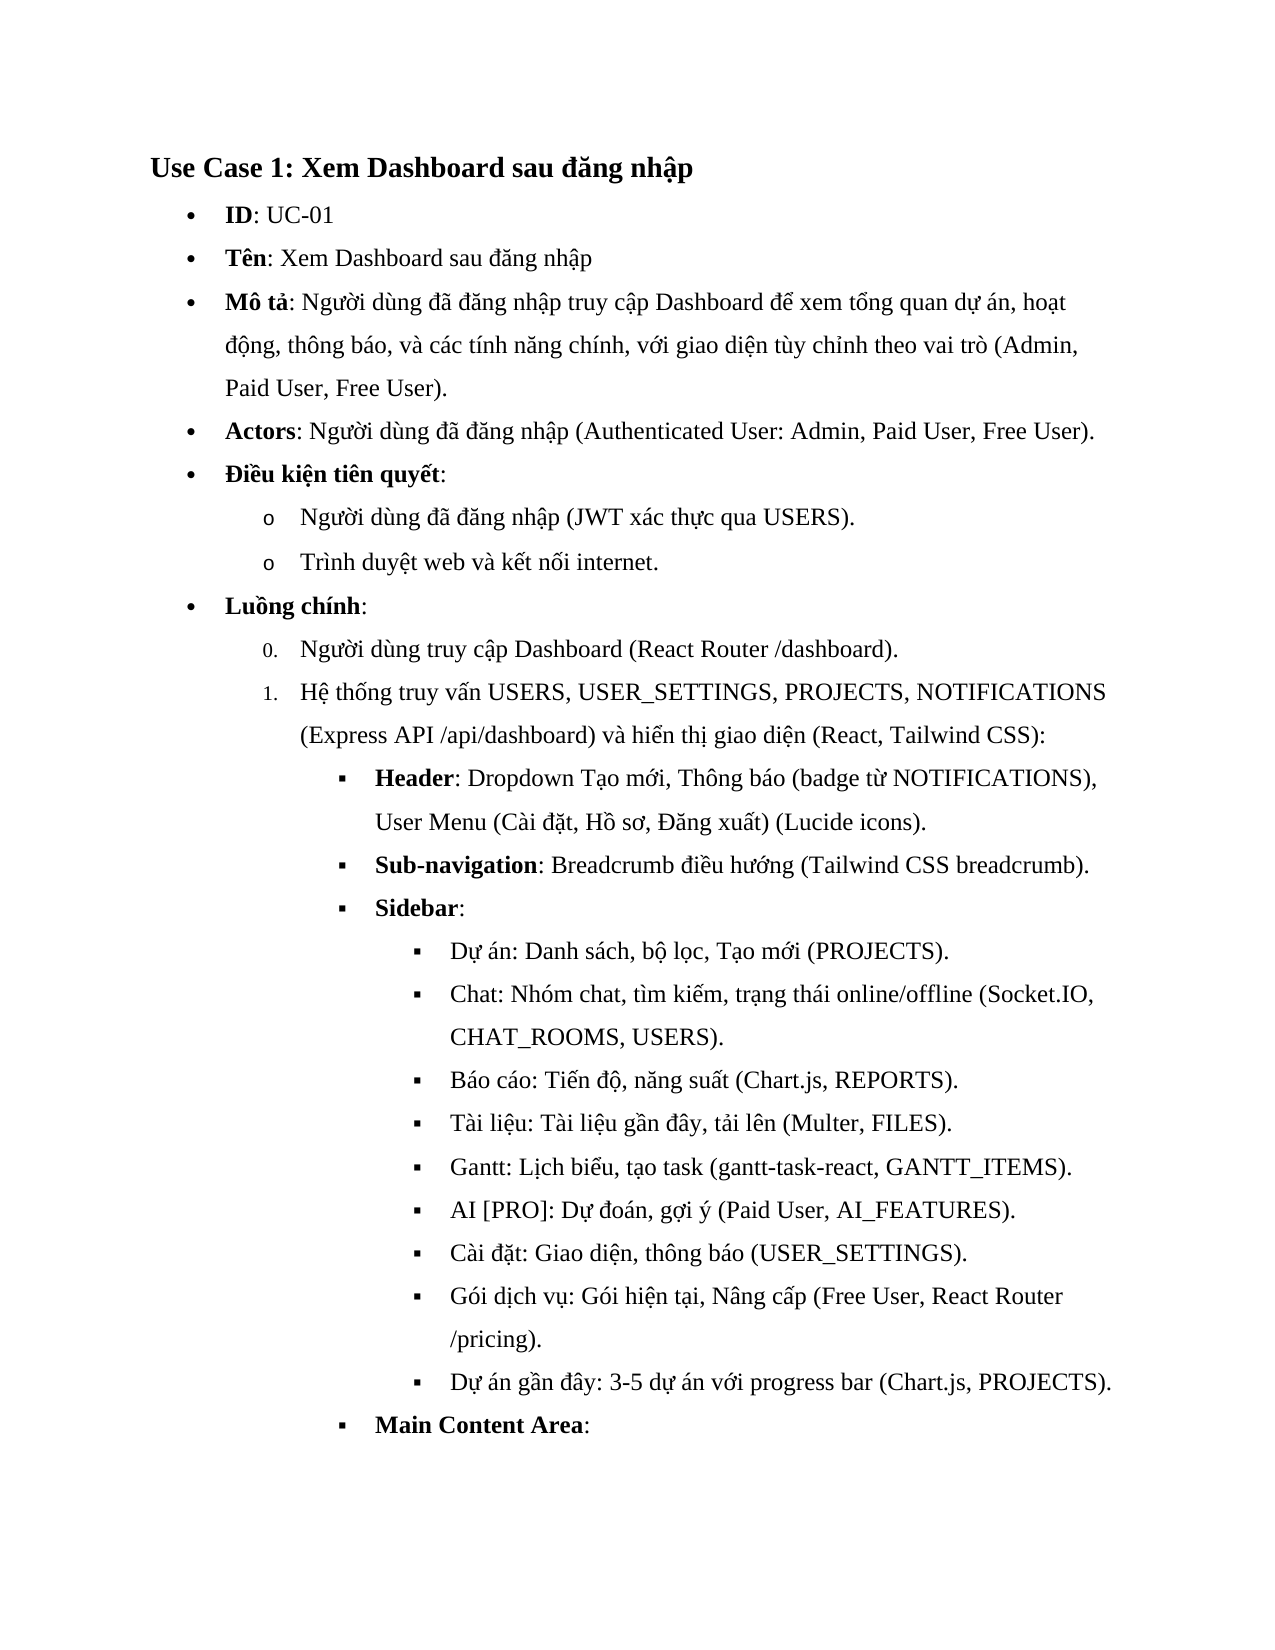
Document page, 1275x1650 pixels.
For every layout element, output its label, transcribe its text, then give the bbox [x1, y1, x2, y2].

list Sidebar: [337, 893, 1125, 922]
list Người dùng đã đăng nhập (JWT xác thực qua USERS). [262, 502, 1125, 532]
list Dự án gần đây: 3-5 dự án với progress bar (Chart.js, PROJECTS). [412, 1367, 1125, 1396]
list Điều kiện tiên quyết: [187, 459, 1125, 488]
list Cài đặt: Giao diện, thông báo (USER_SETTINGS). [412, 1238, 1125, 1267]
list Báo cáo: Tiến độ, năng suất (Chart.js, REPORTS). [412, 1065, 1125, 1094]
list Chat: Nhóm chat, tìm kiếm, trạng thái online/offline (Socket.IO, CHAT_ROOMS, USERS). [412, 979, 1125, 1051]
list Mô tả: Người dùng đã đăng nhập truy cập Dashboard để xem tổng quan dự án, hoạt động, thông báo, và các tính năng chính, với giao diện tùy chỉnh theo vai trò (Admin, Paid User, Free User). [187, 287, 1125, 402]
list Tên: Xem Dashboard sau đăng nhập [187, 243, 1125, 272]
list Gói dịch vụ: Gói hiện tại, Nâng cấp (Free User, React Router /pricing). [412, 1281, 1125, 1353]
list Hệ thống truy vấn USERS, USER_SETTINGS, PROJECTS, NOTIFICATIONS (Express API /api/dashboard) và hiển thị giao diện (React, Tailwind CSS): [262, 677, 1125, 749]
list Người dùng truy cập Dashboard (React Router /dashboard). [262, 634, 1125, 663]
subtitle Use Case 1: Xem Dashboard sau đăng nhập [150, 150, 1125, 183]
list Main Content Area: [337, 1410, 1125, 1439]
list Tài liệu: Tài liệu gần đây, tải lên (Multer, FILES). [412, 1108, 1125, 1137]
list Dự án: Danh sách, bộ lọc, Tạo mới (PROJECTS). [412, 936, 1125, 965]
list Luồng chính: [187, 591, 1125, 620]
list ID: UC-01 [187, 200, 1125, 229]
list Actors: Người dùng đã đăng nhập (Authenticated User: Admin, Paid User, Free User). [187, 416, 1125, 445]
list Header: Dropdown Tạo mới, Thông báo (badge từ NOTIFICATIONS), User Menu (Cài đặt, Hồ sơ, Đăng xuất) (Lucide icons). [337, 763, 1125, 835]
list Gantt: Lịch biểu, tạo task (gantt-task-react, GANTT_ITEMS). [412, 1152, 1125, 1180]
list AI [PRO]: Dự đoán, gợi ý (Paid User, AI_FEATURES). [412, 1195, 1125, 1223]
list Trình duyệt web và kết nối internet. [262, 547, 1125, 576]
list Sub-navigation: Breadcrumb điều hướng (Tailwind CSS breadcrumb). [337, 850, 1125, 878]
